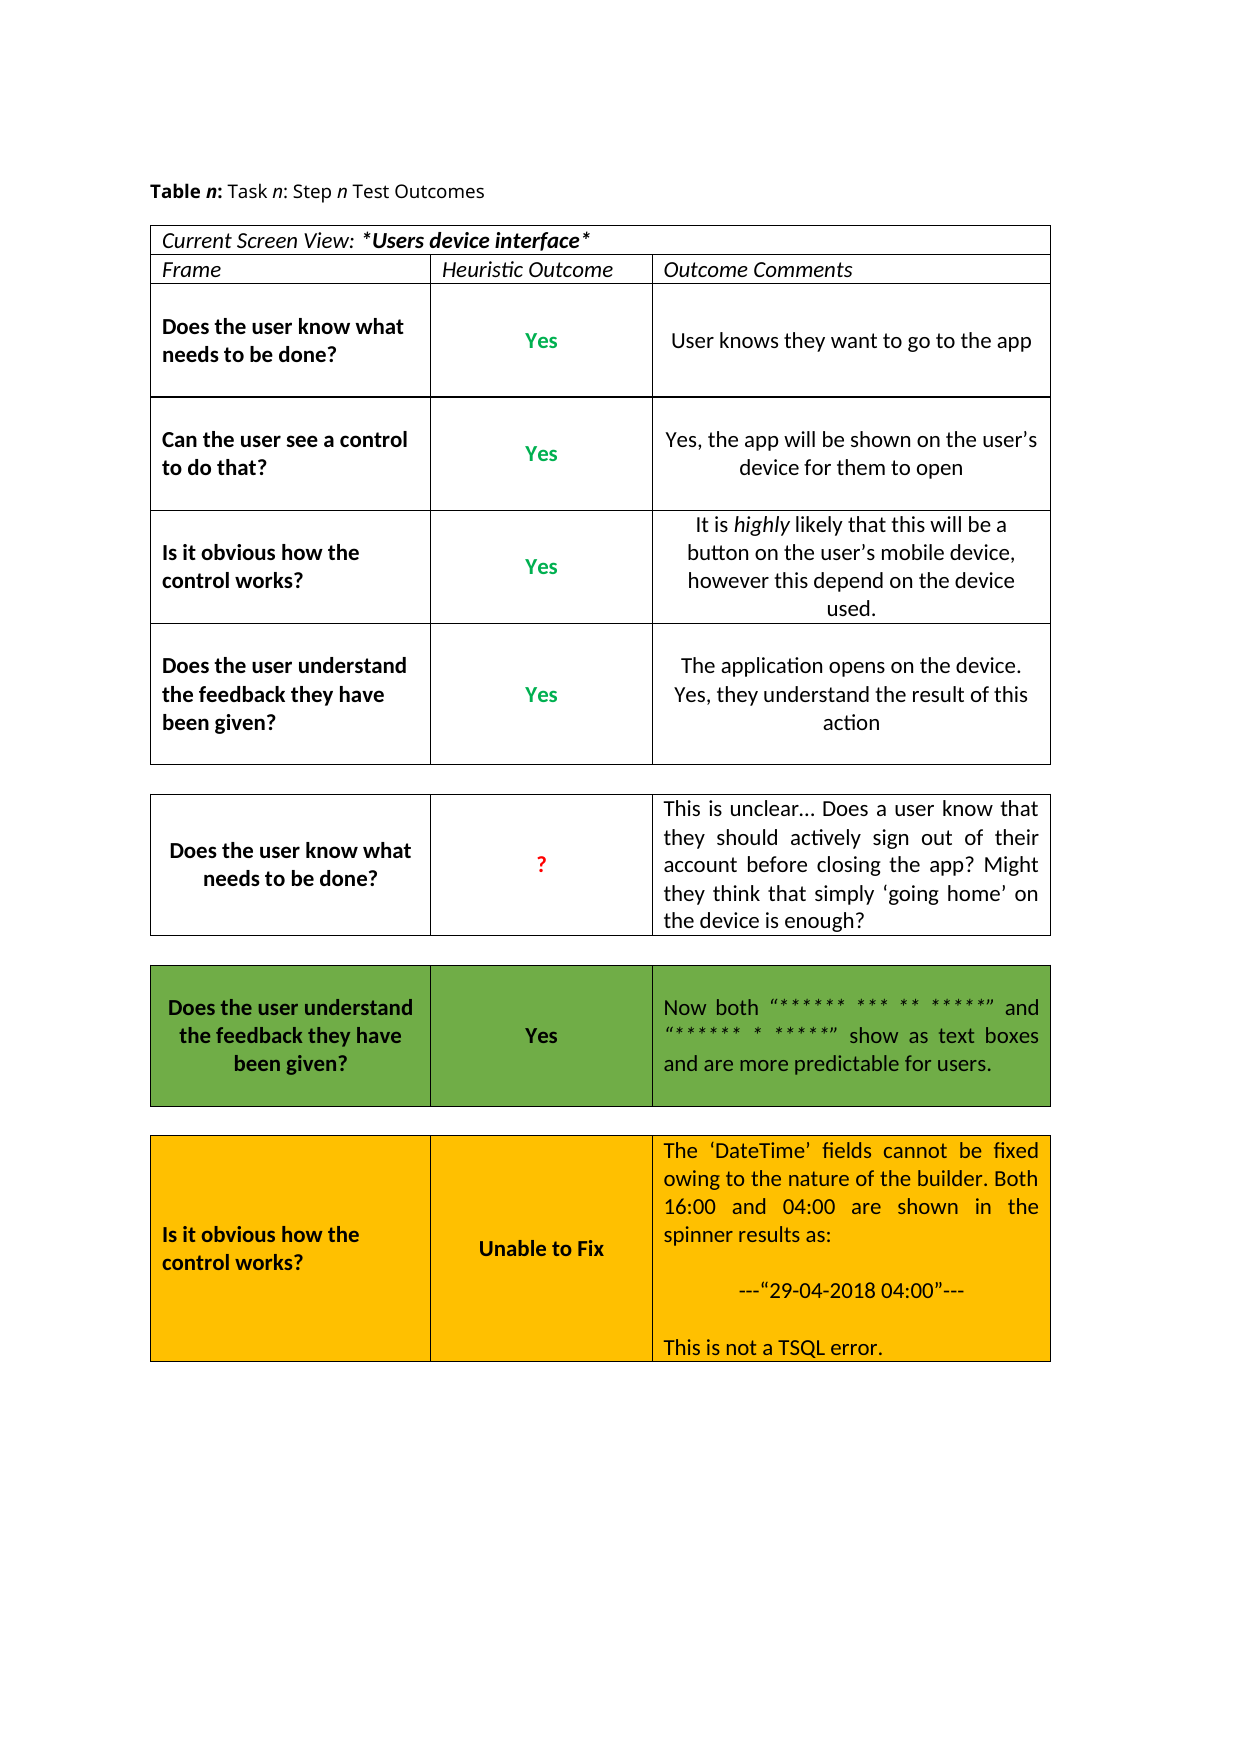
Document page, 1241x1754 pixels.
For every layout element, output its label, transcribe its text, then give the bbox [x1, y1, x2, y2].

table_header Does the user know what needs to be done? [151, 795, 430, 935]
text Table n: Task n: Step n Test Outcomes [150, 179, 1090, 204]
table_cell Does the user know what needs to be done? [151, 284, 430, 396]
table_cell Does the user understand the feedback they have been given? [151, 624, 430, 764]
table_cell Frame [151, 255, 430, 283]
table_header Now both “****** *** ** *****” and “****** * *****” show as text boxes and are more predictable for users. [653, 966, 1050, 1106]
table_cell Heuristic Outcome [431, 255, 652, 283]
table_header Does the user understand the feedback they have been given? [151, 966, 430, 1106]
table_cell Can the user see a control to do that? [151, 398, 430, 509]
table_cell Outcome Comments [653, 255, 1050, 283]
table_header Yes [431, 966, 652, 1106]
table_cell User knows they want to go to the app [653, 284, 1050, 396]
table_header ? [431, 795, 652, 935]
table_cell Yes [431, 398, 652, 509]
table_cell It is highly likely that this will be a button on the user’s mobile device, however this depend on the device used. [653, 511, 1050, 623]
table_header Is it obvious how the control works? [151, 1136, 430, 1361]
table_header Current Screen View: *Users device interface* [151, 226, 1050, 254]
table_cell Yes, the app will be shown on the user’s device for them to open [653, 398, 1050, 509]
table_header The ‘DateTime’ fields cannot be fixed owing to the nature of the builder. Both 16:00 and 04:00 are shown in the spinner results as: ---“29-04-2018 04:00”--- This is not a TSQL error. [653, 1136, 1050, 1361]
table_cell The application opens on the device. Yes, they understand the result of this action [653, 624, 1050, 764]
table_cell Yes [431, 284, 652, 396]
table_cell Is it obvious how the control works? [151, 511, 430, 623]
table_cell Yes [431, 511, 652, 623]
table_cell Yes [431, 624, 652, 764]
table_header This is unclear… Does a user know that they should actively sign out of their account before closing the app? Might they think that simply ‘going home’ on the device is enough? [653, 795, 1050, 935]
table_header Unable to Fix [431, 1136, 652, 1361]
